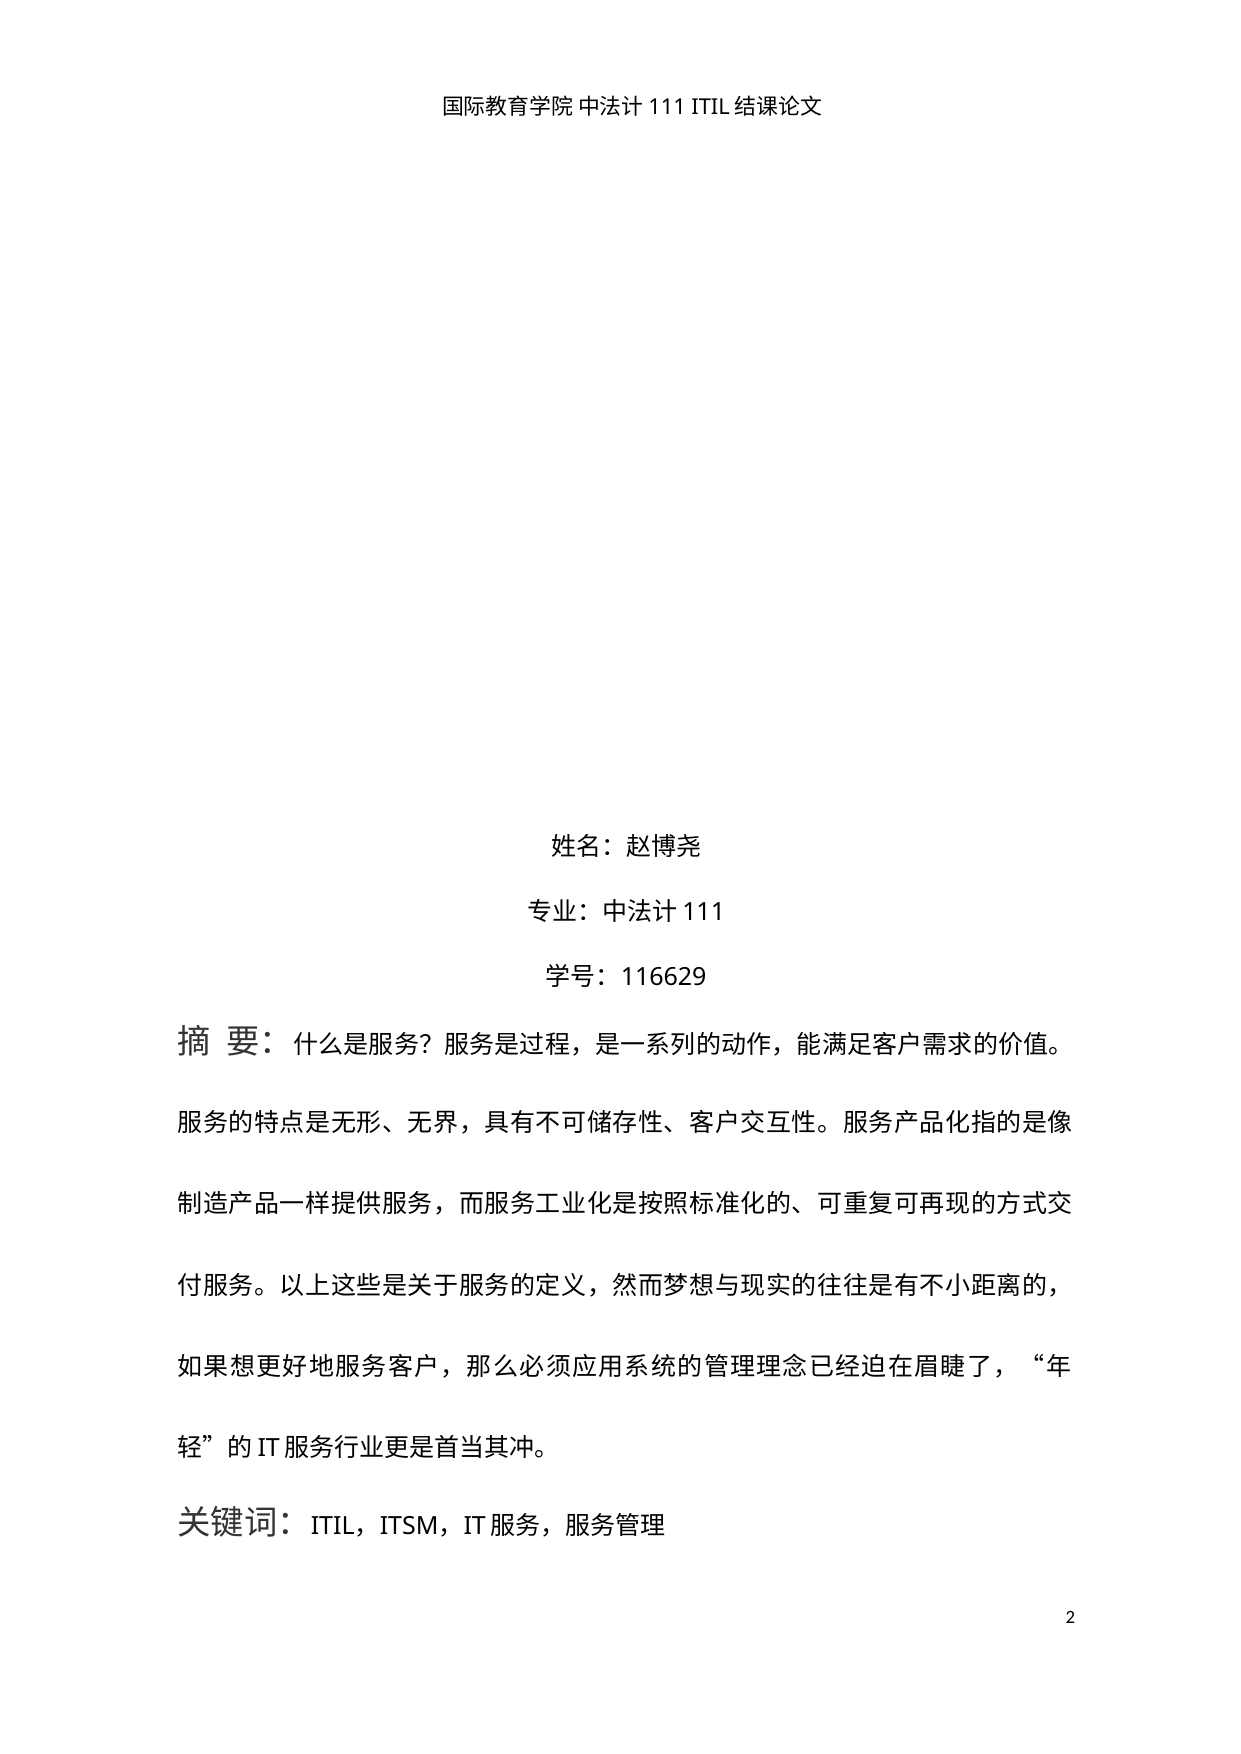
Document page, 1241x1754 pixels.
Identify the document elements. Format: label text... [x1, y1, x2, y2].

text 学号：116629 [177, 942, 1075, 1007]
text 姓名：赵博尧 [177, 812, 1075, 877]
text 关键词：ITIL，ITSM，IT服务，服务管理 [177, 1487, 1075, 1552]
text 摘 要：什么是服务？服务是过程，是一系列的动作，能满足客户需求的价值。服务的特点是无形、无界，具有不可储存性、客户交互性。服务产品化指的是像制造产品一样提供服务，而服务工业化是按照标准化的、可重复可再现的方式交付服务。以上这些是关于服务的定义，然而梦想与现实的往往是有不小距离的，如果想更好地服务客户，那么必须应用系统的管理理念已经迫在眉睫了，“年轻”的IT服务行业更是首当其冲。 [177, 1007, 1075, 1478]
text 专业：中法计111 [177, 877, 1075, 942]
